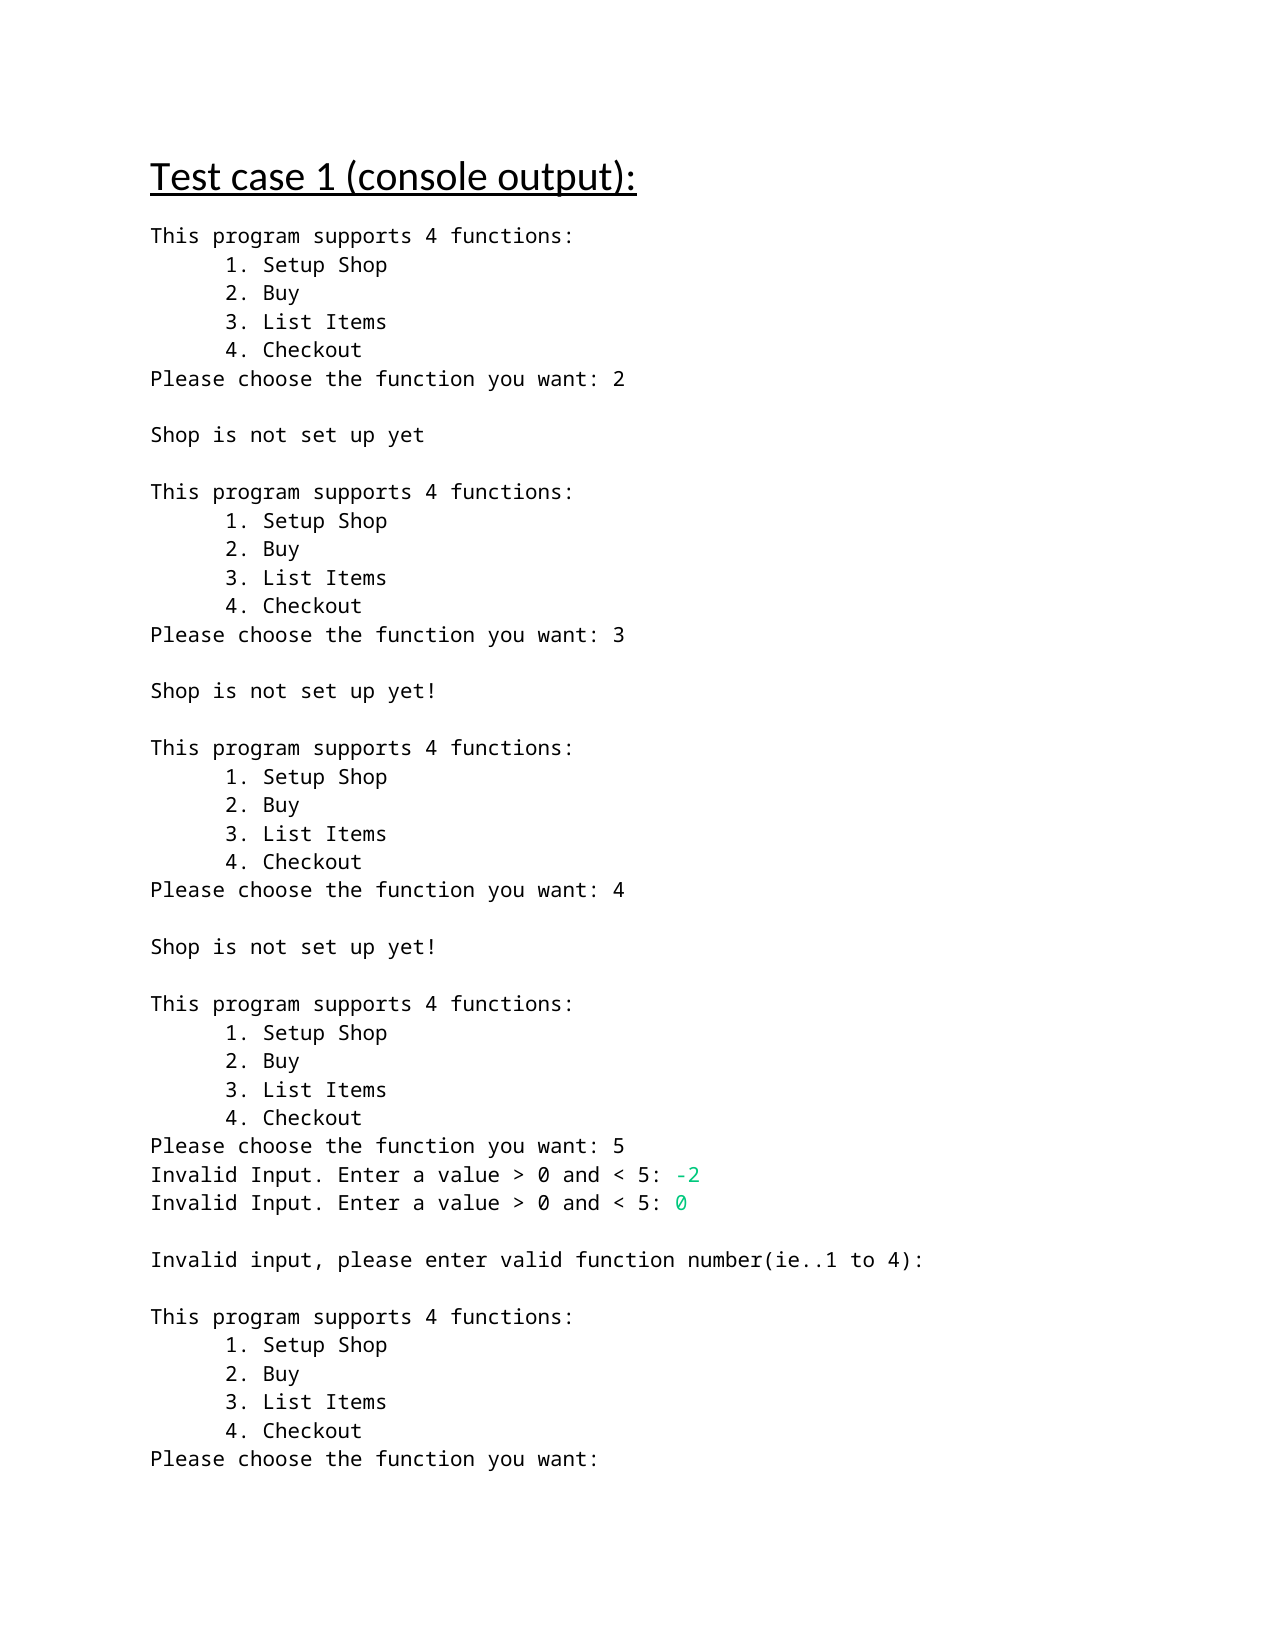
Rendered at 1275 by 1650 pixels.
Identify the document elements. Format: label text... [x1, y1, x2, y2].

text Please choose the function you want: [150, 1444, 1125, 1473]
text 2. Buy [150, 1359, 1125, 1387]
text 4. Checkout [150, 591, 1125, 620]
text 1. Setup Shop [150, 762, 1125, 790]
text Shop is not set up yet! [150, 932, 1125, 961]
text 4. Checkout [150, 1416, 1125, 1444]
text 1. Setup Shop [150, 1018, 1125, 1046]
text 2. Buy [150, 534, 1125, 563]
text Invalid input, please enter valid function number(ie..1 to 4): [150, 1245, 1125, 1274]
text Please choose the function you want: 5 [150, 1132, 1125, 1160]
text 3. List Items [150, 563, 1125, 591]
text 4. Checkout [150, 335, 1125, 364]
text 1. Setup Shop [150, 250, 1125, 278]
text This program supports 4 functions: [150, 477, 1125, 506]
text This program supports 4 functions: [150, 1302, 1125, 1331]
text Shop is not set up yet! [150, 677, 1125, 705]
text 3. List Items [150, 1387, 1125, 1416]
text Please choose the function you want: 2 [150, 364, 1125, 392]
text 1. Setup Shop [150, 1331, 1125, 1359]
text This program supports 4 functions: [150, 989, 1125, 1018]
text Please choose the function you want: 3 [150, 620, 1125, 648]
text 3. List Items [150, 307, 1125, 335]
text 2. Buy [150, 790, 1125, 819]
text Test case 1 (console output): [150, 150, 1125, 201]
text 3. List Items [150, 819, 1125, 847]
text 4. Checkout [150, 1103, 1125, 1132]
text Invalid Input. Enter a value > 0 and < 5: -2 [150, 1160, 1125, 1188]
text Please choose the function you want: 4 [150, 876, 1125, 904]
text 3. List Items [150, 1075, 1125, 1103]
text 4. Checkout [150, 847, 1125, 876]
text Shop is not set up yet [150, 421, 1125, 449]
text This program supports 4 functions: [150, 222, 1125, 250]
text 2. Buy [150, 278, 1125, 307]
text 1. Setup Shop [150, 506, 1125, 534]
text Invalid Input. Enter a value > 0 and < 5: 0 [150, 1188, 1125, 1217]
text 2. Buy [150, 1046, 1125, 1075]
text This program supports 4 functions: [150, 733, 1125, 762]
